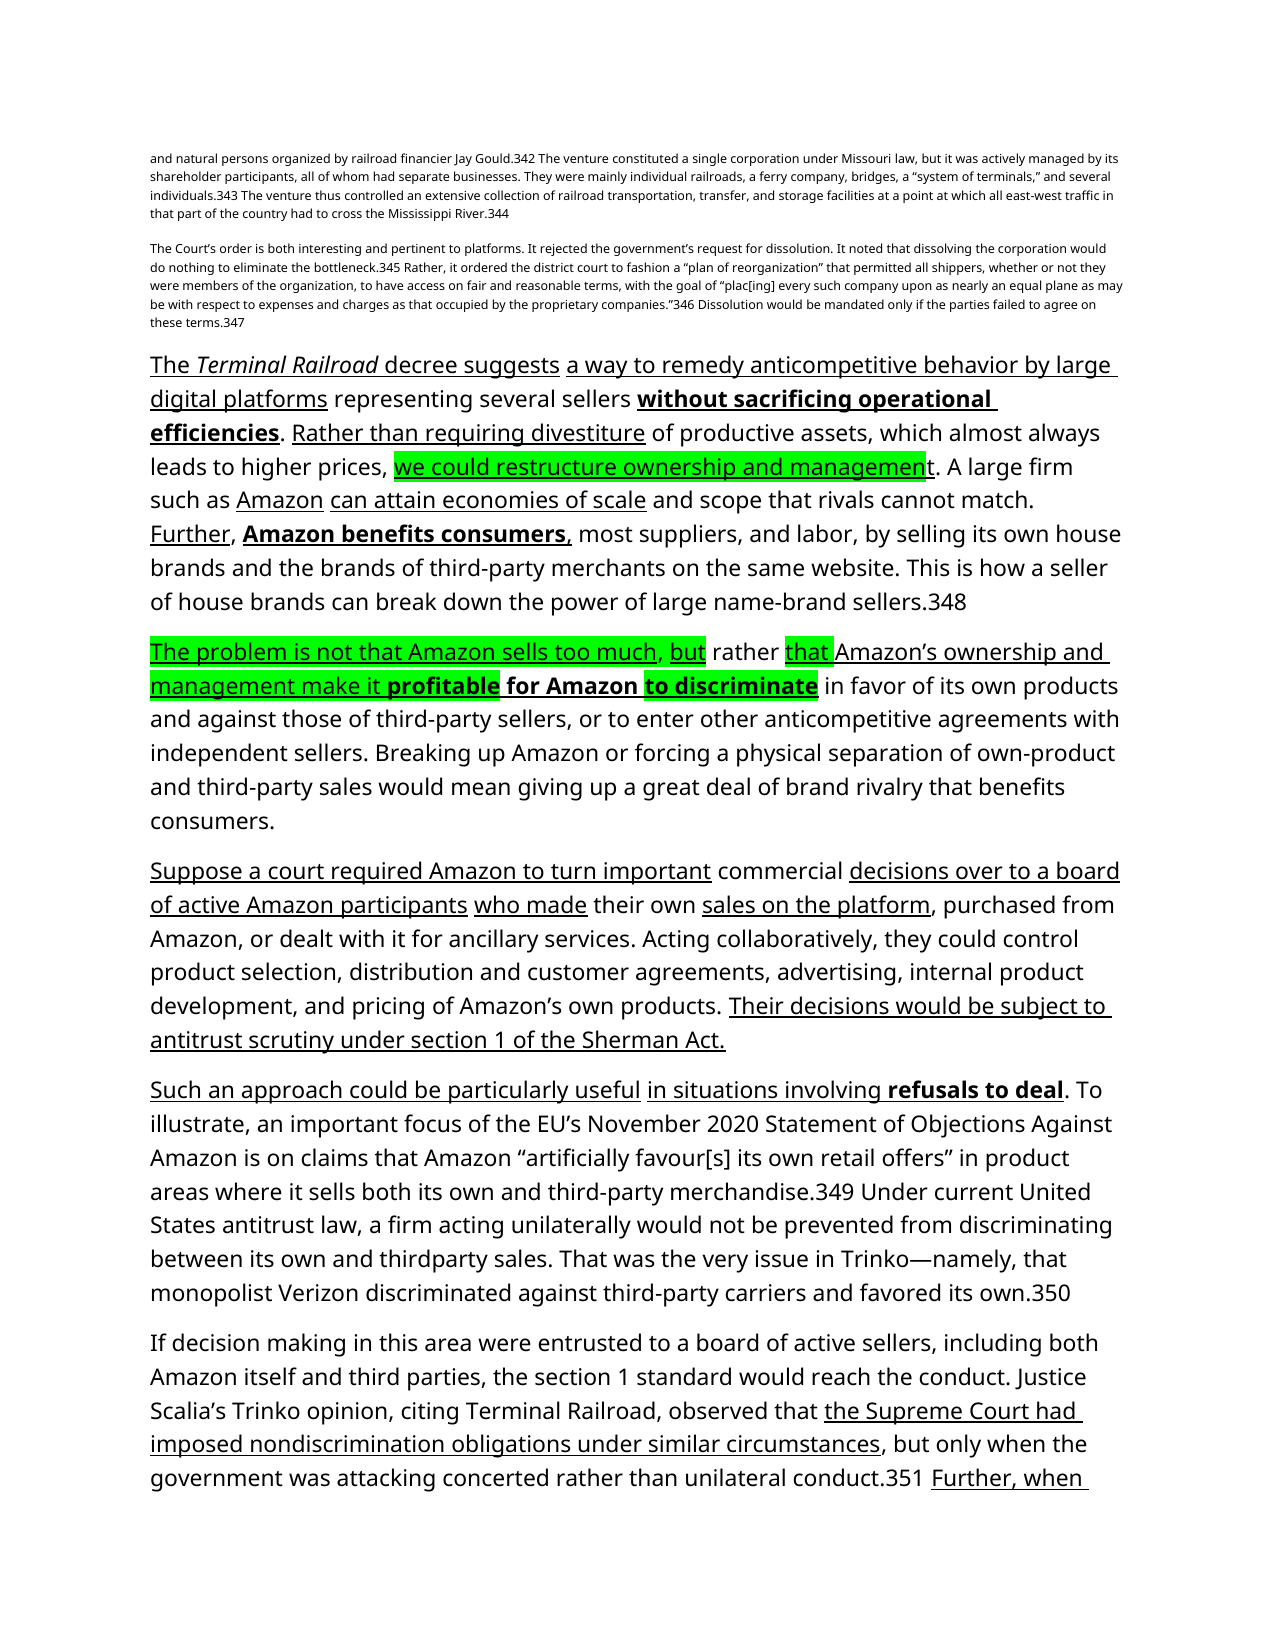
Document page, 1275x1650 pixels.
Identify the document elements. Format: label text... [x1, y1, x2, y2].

text The Terminal Railroad decree suggests a way to remedy anticompetitive behavior by large digital platforms representing several sellers without sacrificing operational efficiencies. Rather than requiring divestiture of productive assets, which almost always leads to higher prices, we could restructure ownership and management. A large firm such as Amazon can attain economies of scale and scope that rivals cannot match. Further, Amazon benefits consumers, most suppliers, and labor, by selling its own house brands and the brands of third-party merchants on the same website. This is how a seller of house brands can break down the power of large name-brand sellers.348 [150, 349, 1125, 617]
text The Court’s order is both interesting and pertinent to platforms. It rejected the government’s request for dissolution. It noted that dissolving the corporation would do nothing to eliminate the bottleneck.345 Rather, it ordered the district court to fashion a “plan of reorganization” that permitted all shippers, whether or not they were members of the organization, to have access on fair and reasonable terms, with the goal of “plac[ing] every such company upon as nearly an equal plane as may be with respect to expenses and charges as that occupied by the proprietary companies.”346 Dissolution would be mandated only if the parties failed to agree on these terms.347 [150, 240, 1125, 331]
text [150, 150, 1125, 222]
text The problem is not that Amazon sells too much, but rather that Amazon’s ownership and management make it profitable for Amazon to discriminate in favor of its own products and against those of third-party sellers, or to enter other anticompetitive agreements with independent sellers. Breaking up Amazon or forcing a physical separation of own-product and third-party sales would mean giving up a great deal of brand rivalry that benefits consumers. [150, 636, 1125, 836]
text Such an approach could be particularly useful in situations involving refusals to deal. To illustrate, an important focus of the EU’s November 2020 Statement of Objections Against Amazon is on claims that Amazon “artificially favour[s] its own retail offers” in product areas where it sells both its own and third-party merchandise.349 Under current United States antitrust law, a firm acting unilaterally would not be prevented from discriminating between its own and thirdparty sales. That was the very issue in Trinko—namely, that monopolist Verizon discriminated against third-party carriers and favored its own.350 [150, 1074, 1125, 1308]
text Suppose a court required Amazon to turn important commercial decisions over to a board of active Amazon participants who made their own sales on the platform, purchased from Amazon, or dealt with it for ancillary services. Acting collaboratively, they could control product selection, distribution and customer agreements, advertising, internal product development, and pricing of Amazon’s own products. Their decisions would be subject to antitrust scrutiny under section 1 of the Sherman Act. [150, 855, 1125, 1055]
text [150, 1327, 1125, 1493]
